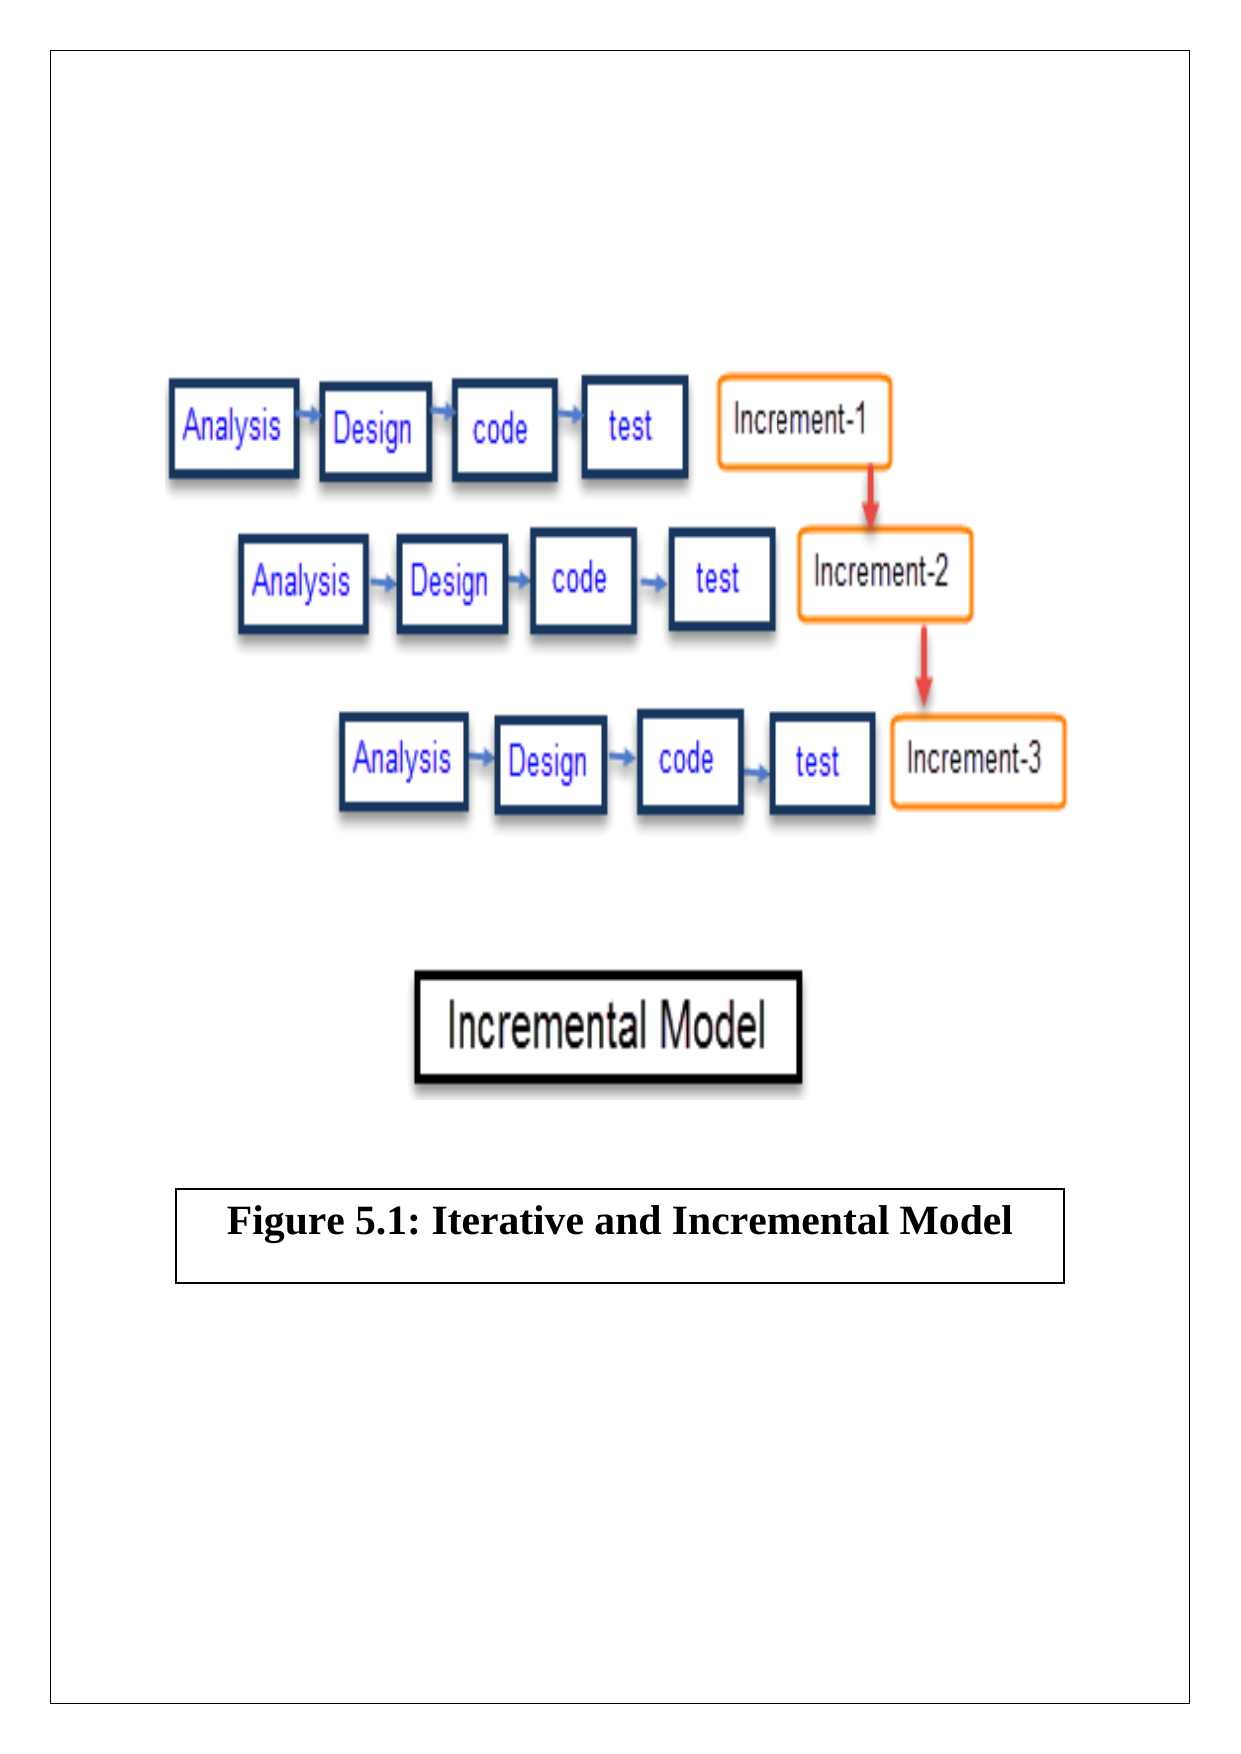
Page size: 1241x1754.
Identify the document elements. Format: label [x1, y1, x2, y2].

picture [150, 361, 1091, 1117]
